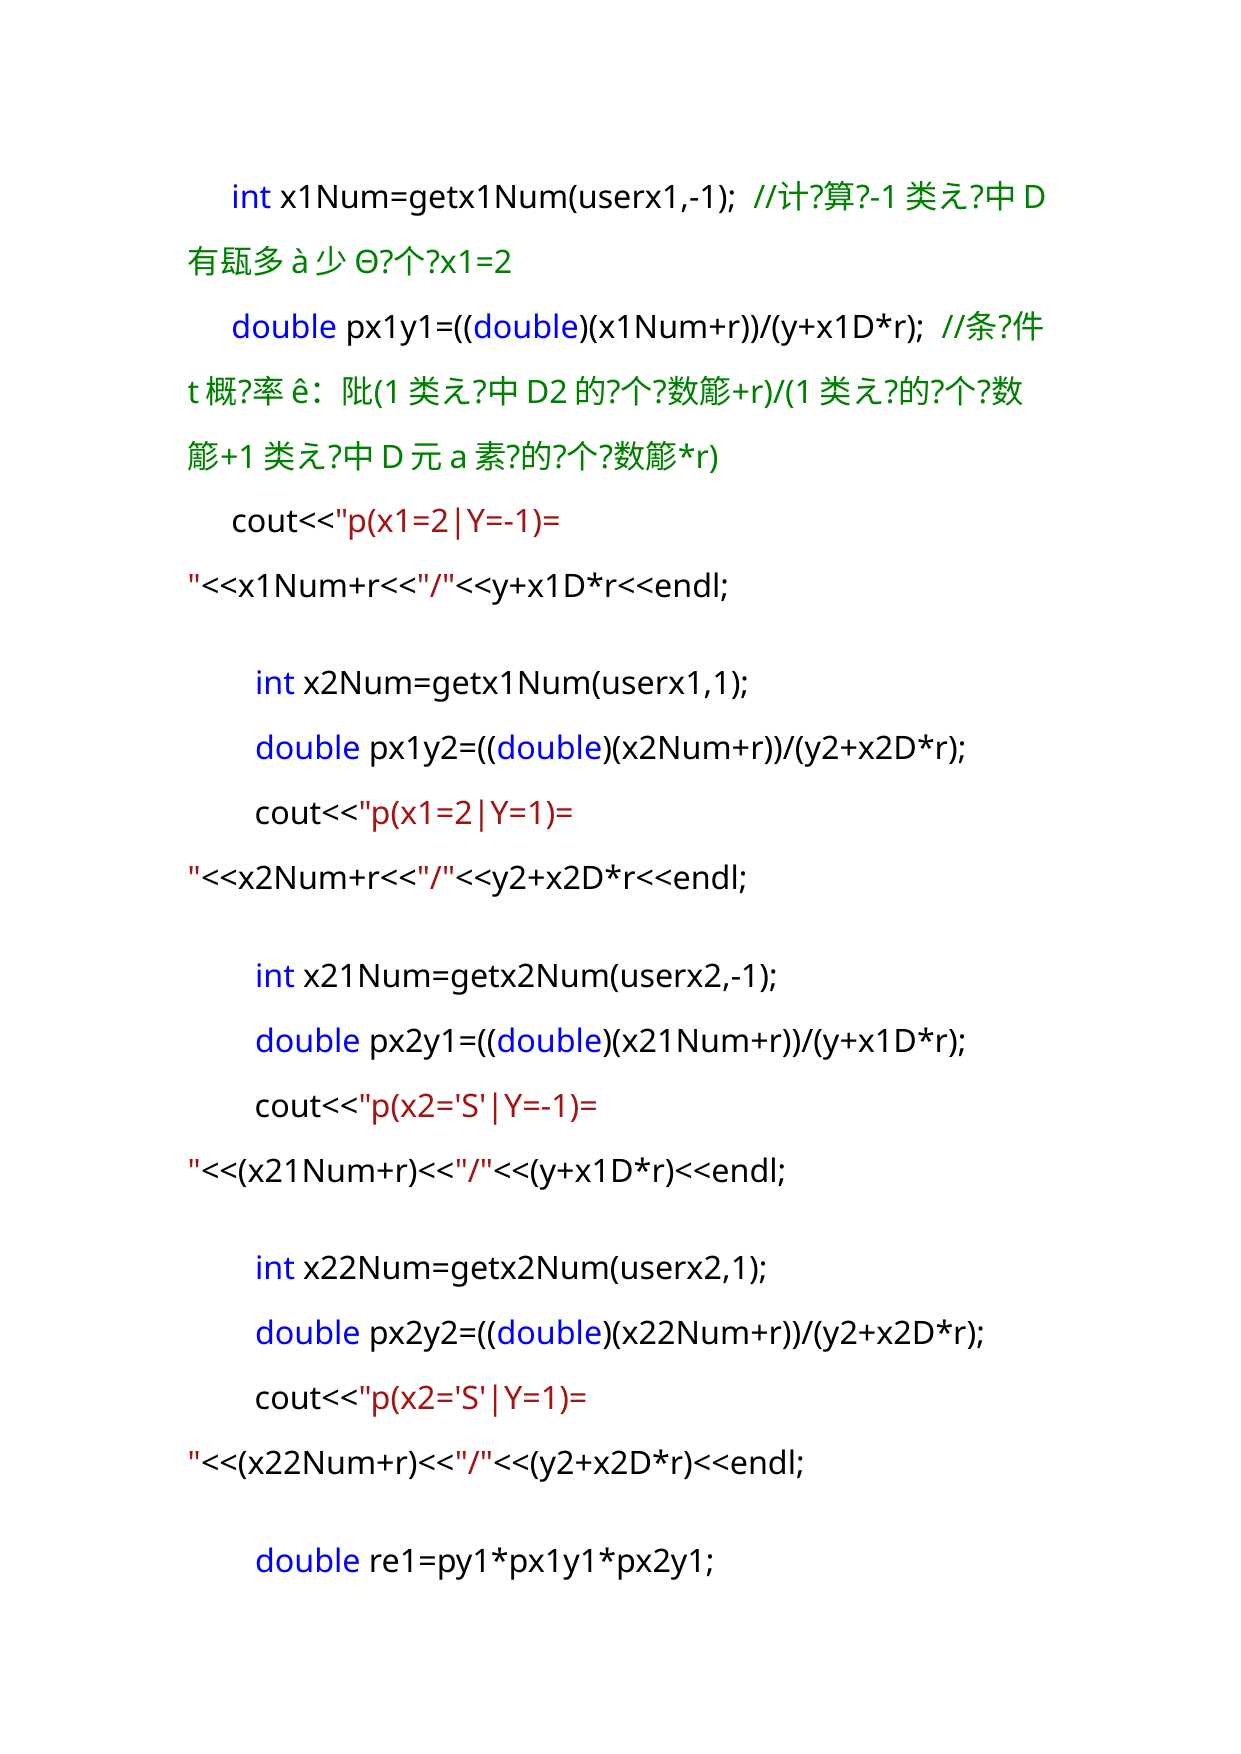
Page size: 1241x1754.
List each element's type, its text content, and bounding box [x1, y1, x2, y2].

text cout<<"p(x1=2|Y=-1)= "<<x1Num+r<<"/"<<y+x1D*r<<endl; [187, 487, 1053, 617]
text cout<<"p(x1=2|Y=1)= "<<x2Num+r<<"/"<<y2+x2D*r<<endl; [187, 779, 1053, 909]
text int x2Num=getx1Num(userx1,1); [187, 649, 1053, 714]
text double px2y1=((double)(x21Num+r))/(y+x1D*r); [187, 1007, 1053, 1072]
text double re1=py1*px1y1*px2y1; [187, 1527, 1053, 1592]
text int x22Num=getx2Num(userx2,1); [187, 1234, 1053, 1299]
text double px1y1=((double)(x1Num+r))/(y+x1D*r); //条?件t概?率ê：阰(1类え?中D2的?个?数簓+r)/(1类え?的?个?数簓+1类え?中D元a素?的?个?数簓*r) [187, 292, 1053, 487]
text cout<<"p(x2='S'|Y=-1)= "<<(x21Num+r)<<"/"<<(y+x1D*r)<<endl; [187, 1072, 1053, 1202]
text cout<<"p(x2='S'|Y=1)= "<<(x22Num+r)<<"/"<<(y2+x2D*r)<<endl; [187, 1364, 1053, 1494]
text double px2y2=((double)(x22Num+r))/(y2+x2D*r); [187, 1299, 1053, 1364]
text int x21Num=getx2Num(userx2,-1); [187, 942, 1053, 1007]
text double px1y2=((double)(x2Num+r))/(y2+x2D*r); [187, 714, 1053, 779]
text int x1Num=getx1Num(userx1,-1); //计?算?-1类え?中D有瓺多à少Θ?个?x1=2 [187, 162, 1053, 292]
